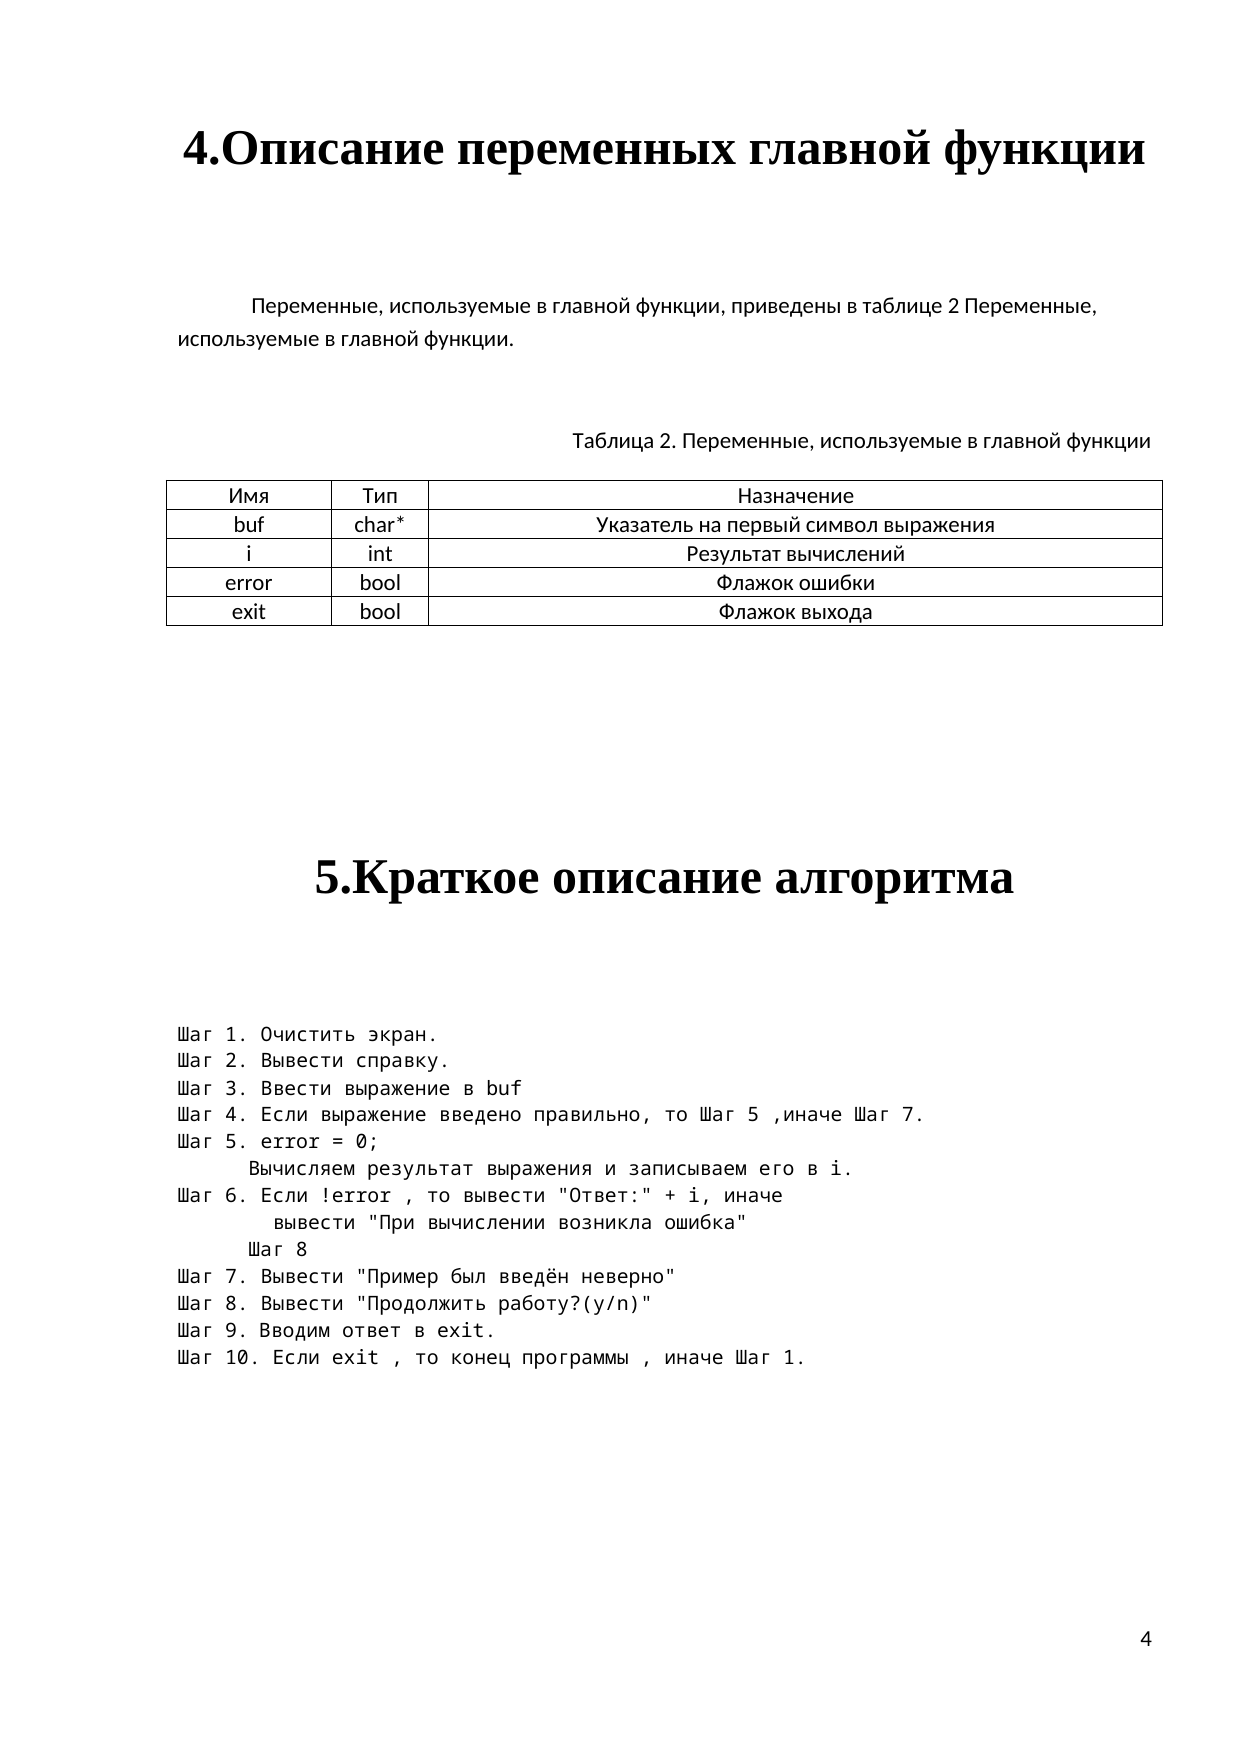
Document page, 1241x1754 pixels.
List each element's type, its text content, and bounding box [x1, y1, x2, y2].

text Шаг 10. Если exit , то конец программы , иначе Шаг 1. [177, 1343, 1152, 1371]
subtitle 5.Краткое описание алгоритма [177, 846, 1152, 904]
text Вычисляем результат выражения и записываем его в i. [177, 1155, 1152, 1182]
table_cell Флажок выхода [429, 597, 1162, 625]
text Шаг 1. Очистить экран. [177, 1020, 1152, 1047]
table_cell buf [167, 510, 331, 538]
text Шаг 6. Если !error , то вывести "Ответ:" + i, иначе [177, 1182, 1152, 1209]
text Шаг 5. error = 0; [177, 1128, 1152, 1155]
table_cell char* [332, 510, 428, 538]
table_cell bool [332, 568, 428, 596]
text Шаг 9. Вводим ответ в exit. [177, 1317, 1152, 1343]
text Переменные, используемые в главной функции, приведены в таблице 2 Переменные, используемые в главной функции. [177, 291, 1152, 352]
table_cell bool [332, 597, 428, 625]
text Шаг 3. Ввести выражение в buf [177, 1074, 1152, 1101]
table_cell i [167, 539, 331, 567]
text Таблица 2. Переменные, используемые в главной функции [177, 427, 1152, 455]
table_cell Флажок ошибки [429, 568, 1162, 596]
text Шаг 2. Вывести справку. [177, 1047, 1152, 1074]
table_header Назначение [429, 481, 1162, 509]
table_cell error [167, 568, 331, 596]
text Шаг 8. Вывести "Продолжить работу?(y/n)" [177, 1289, 1152, 1317]
table_cell exit [167, 597, 331, 625]
table_header Имя [167, 481, 331, 509]
subtitle 4.Описание переменных главной функции [177, 118, 1152, 176]
text Шаг 4. Если выражение введено правильно, то Шаг 5 ,иначе Шаг 7. [177, 1101, 1152, 1128]
text Шаг 7. Вывести "Пример был введён неверно" [177, 1263, 1152, 1289]
table_header Тип [332, 481, 428, 509]
text Шаг 8 [177, 1236, 1152, 1263]
table_cell int [332, 539, 428, 567]
table_cell Результат вычислений [429, 539, 1162, 567]
table_cell Указатель на первый символ выражения [429, 510, 1162, 538]
text вывести "При вычислении возникла ошибка" [177, 1209, 1152, 1236]
